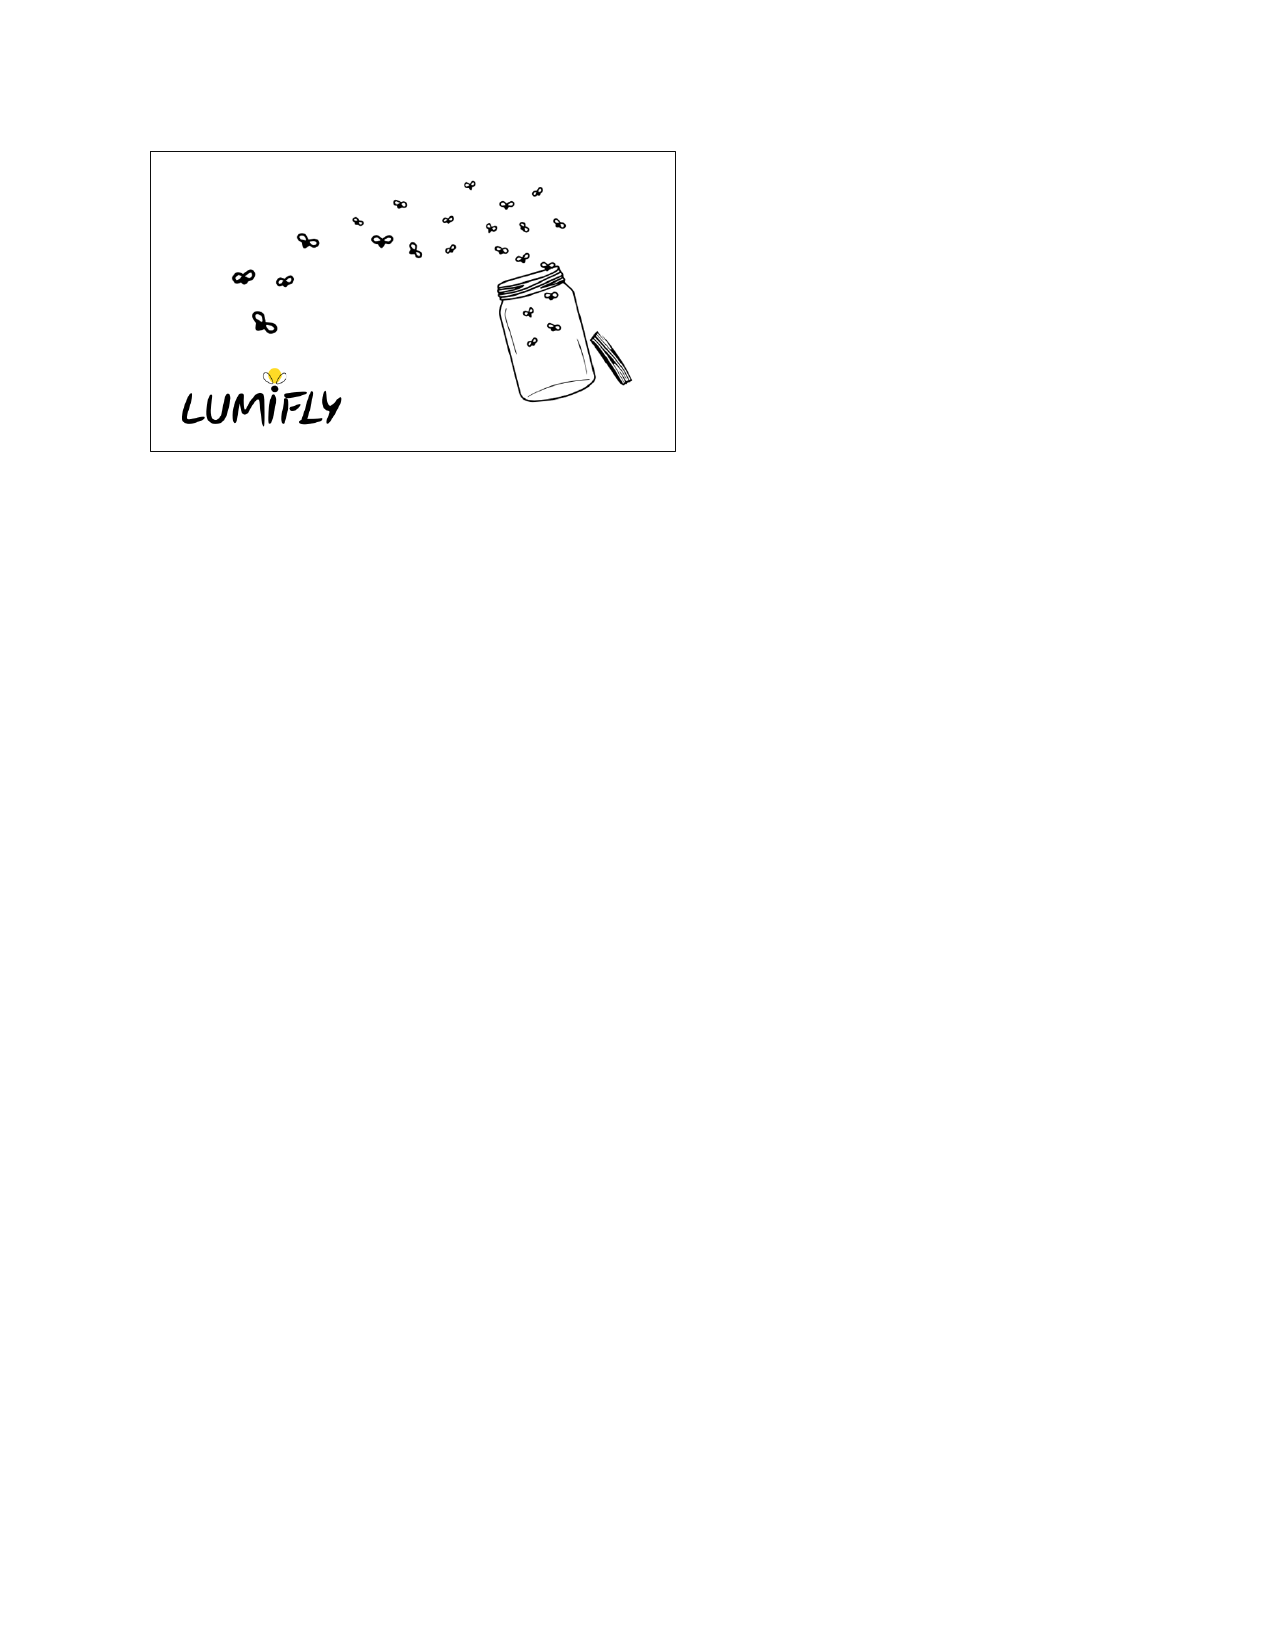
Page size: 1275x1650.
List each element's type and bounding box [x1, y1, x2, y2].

picture [151, 152, 675, 451]
